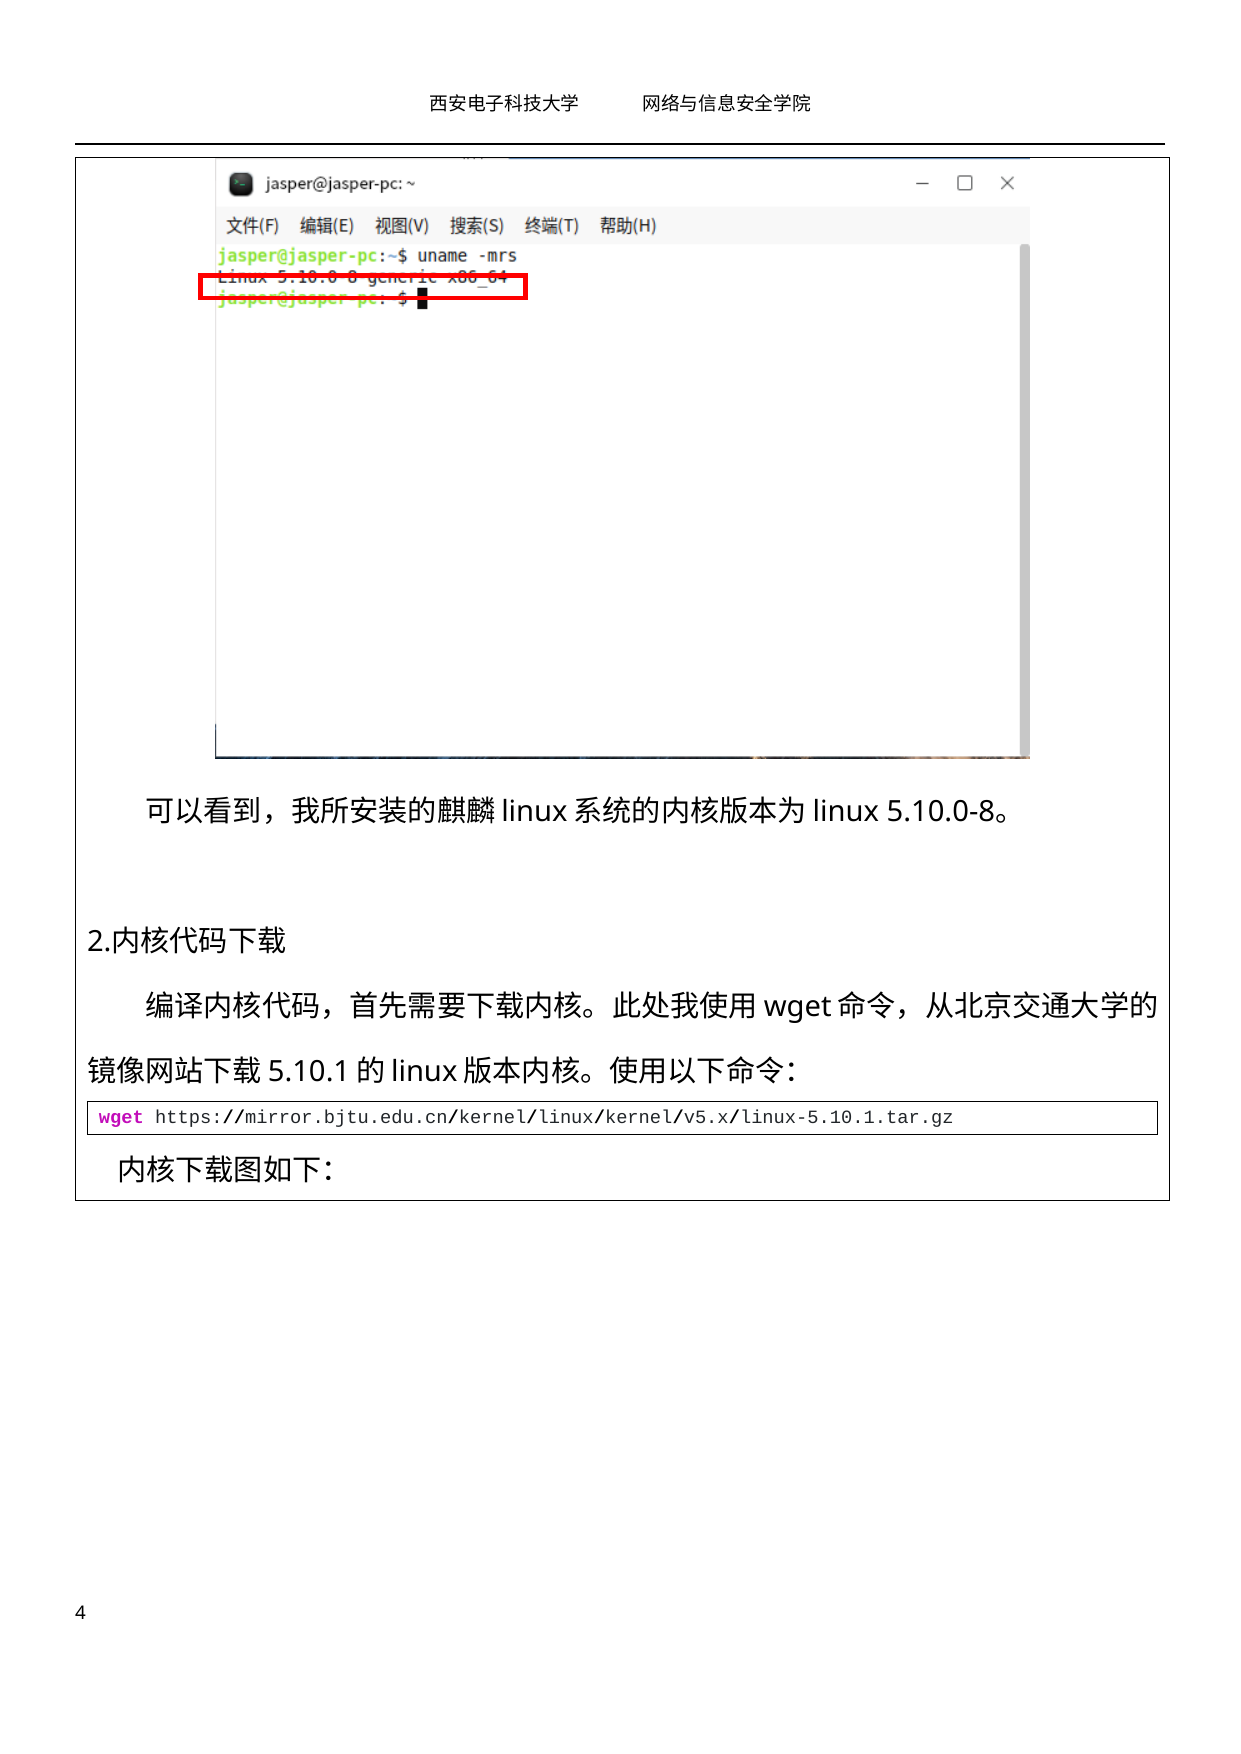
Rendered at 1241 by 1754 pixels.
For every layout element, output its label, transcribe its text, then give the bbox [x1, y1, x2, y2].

picture [215, 158, 1030, 759]
table_cell 三、实验过程 1.内核版本查看 在进行内核编译、安装与验证以前，首先查看麒麟linux系统中自带的linux内核版本，以便于对后续内核安装是否成功进行验证。 此处使用以下命令完成： 版本查看图如下： 可以看到，我所安装的麒麟linux系统的内核版本为linux 5.10.0-8。 2.内核代码下载 编译内核代码，首先需要下载内核。此处我使用wget命令，从北京交通大学的镜像网站下载5.10.1的linux版本内核。使用以下命令： 内核下载图如下： 3.解压内核代码 对下载完成的内核代码需要进行解压操作，此处可使用tar命令 使用解压命令时，可以看到文件列表，内容较多，解压完成后如下图所示。 4.安装编译所需的软件包 在对内核进行编译以前，需要安装必要的依赖软件包，具体命令如下： 上述命令将安装下列编译、安装内核必要的软件库： git：版本控制工具Git，用于获取和管理源代码。 fakeroot：用于在非特权（非超级用户）环境下执行需要特权操作的工具。 build-essential：包含了编译和构建软件所需的基本工具集，包括编译器、链接器和库文件。 ncurses-dev：用于开发基于终端的应用程序所需的开发库。 xz-utils：用于解压和压缩XZ格式的文件的实用工具。 libssl-dev：用于开发和编译使用SSL/TLS协议的应用程序所需的开发库。 bc：用于执行数学运算的计算器工具。 flex：用于生成词法分析器的工具。 libelf-dev：用于开发和编译与ELF（Executable and Linkable Format）二进制文件格式相关的应用程序所需的开发库。 bison：用于生成语法解析器的工具。 安装软件包图如下： 5.配置内核 此处我没有对内核进行独特配置，而是选择继承麒麟linux自带的配置。即使用命令： 从当前机器的启动目录拷贝配置信息到源代码目录。这步操作生成的.config文件保证我们编译内核的配置采用用当前环境一致的配置。 虽然使用默认配置，但我同样打开了配置的界面，如下： 由于我们采用默认设置，因此不对界面中的内容进行修改。 6.编译内核 直接使用make命令对内核进行编译，会导致速度过慢，可以在后面加上-j 2的参数，加速编译速度。 编译内核运行图如下： 进行make指令以后便开始编译，此过程时间比较长，使用 -2 j参数以后运行了两个半小时，累计20g左右。当编译完成后， 7.安装内核模块 为内核安装内核模块，让系统能够支持各种硬件设备、文件系统和其他功能，其命令具体为： 安装内核运行图如下： 当内核模块安装完成以后， 8.安装内核 当上述工作都完成以后，即可对内核进行安装，此时使用以下命令即可： 内核安装图如下： 当内核安装完成以后，它会表示为： 9.重启并测试内核 经过上述操作，内核安装已经完成，此处对虚拟机进行重启，并对内核进行测试，验证内核安装是否成功。 首先在开机时进入GRUB，可以查看内核版本与选择： 可以发现，5.10.1即为我所用的linux安装包版本。成功开机后，我们可以使用命令查看linux内核版本，如下图： 可以发现内核版本发生了改变，变为我们安装的linux内核版本，以此完成了新内核的测试。 [76, 158, 1169, 1200]
picture [215, 278, 523, 296]
